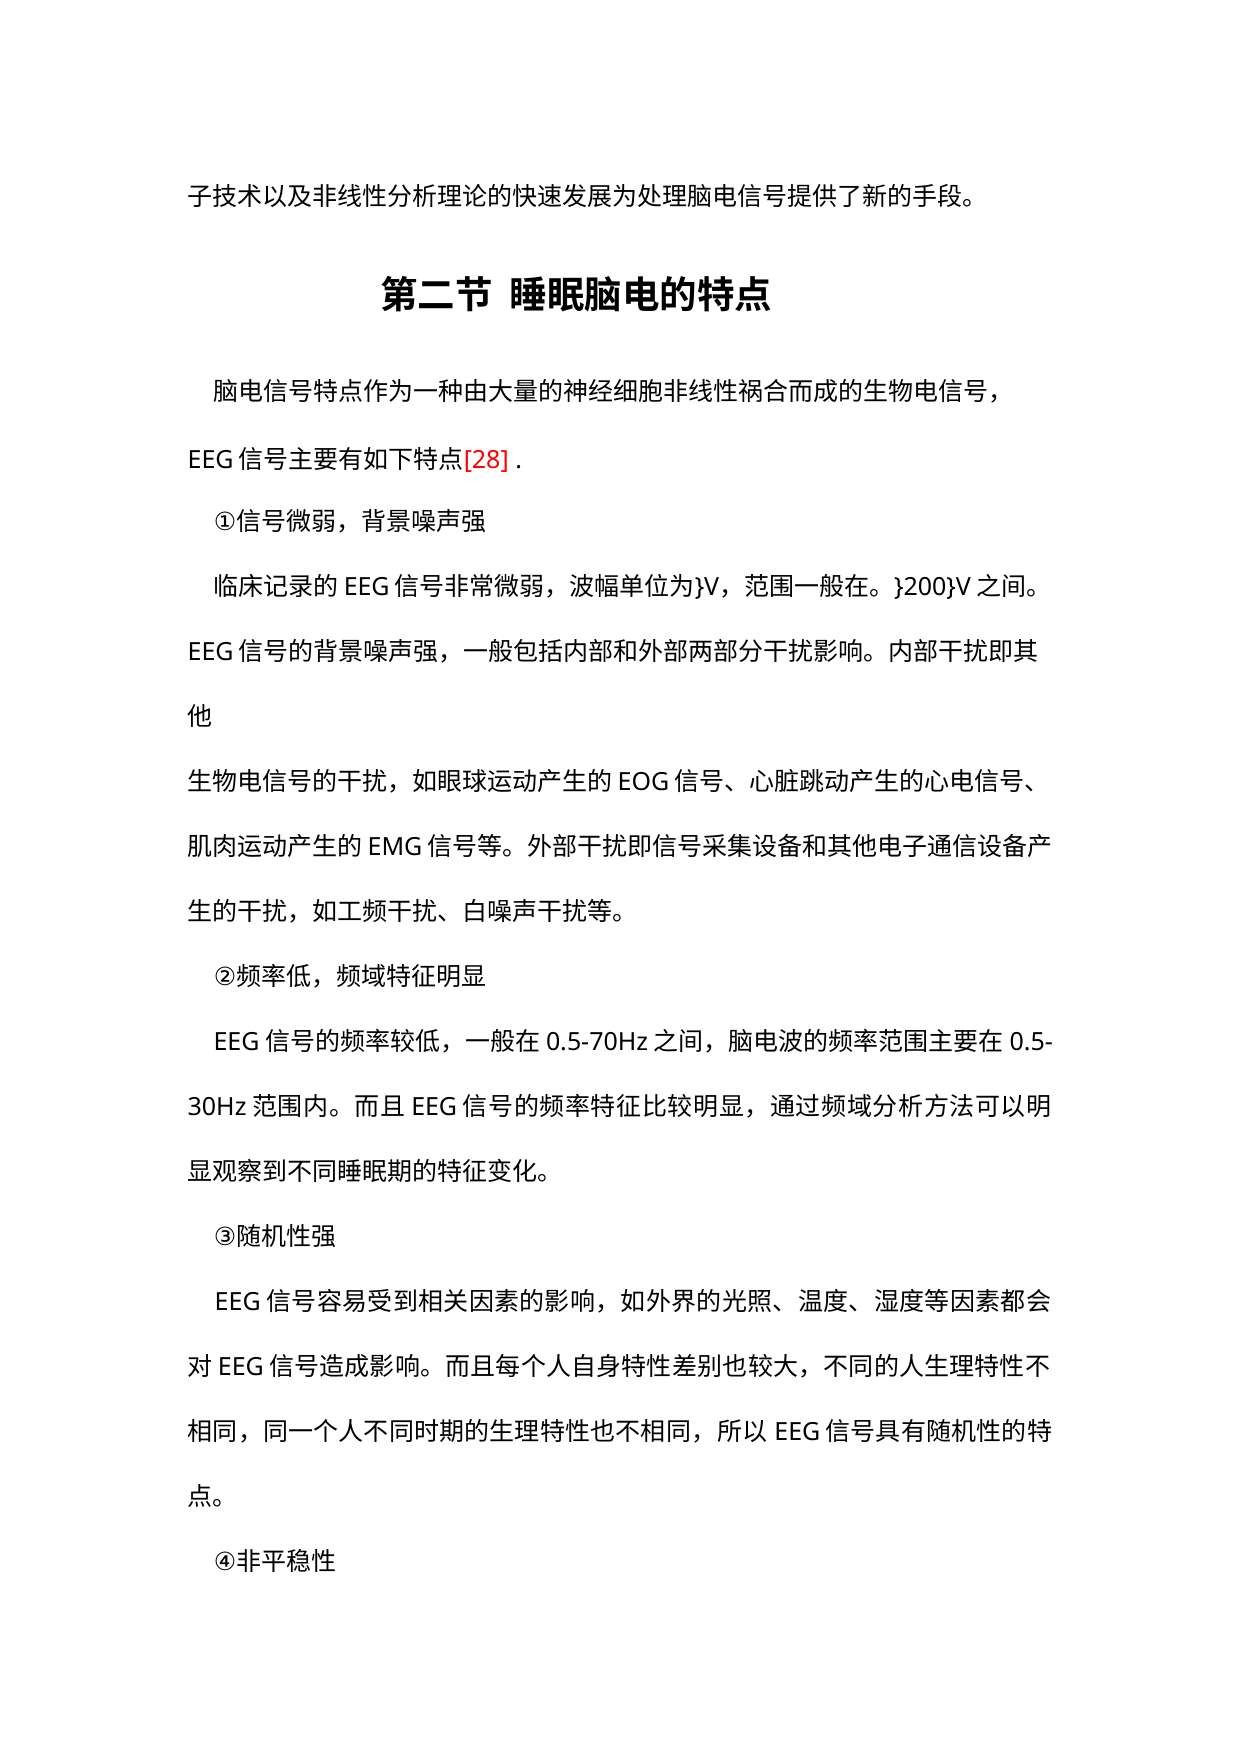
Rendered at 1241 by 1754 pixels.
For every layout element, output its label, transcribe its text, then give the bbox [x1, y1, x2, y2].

text ②频率低，频域特征明显 [187, 942, 1053, 1007]
text 生物电信号的干扰，如眼球运动产生的EOG信号、心脏跳动产生的心电信号、肌肉运动产生的EMG信号等。外部干扰即信号采集设备和其他电子通信设备产生的干扰，如工频干扰、白噪声干扰等。 [187, 747, 1053, 942]
text ③随机性强 [187, 1202, 1053, 1267]
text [187, 162, 1053, 227]
list 第二节 睡眠脑电的特点 [342, 259, 1053, 324]
text EEG信号的频率较低，一般在0.5-70Hz之间，脑电波的频率范围主要在0.5-30Hz范围内。而且EEG信号的频率特征比较明显，通过频域分析方法可以明显观察到不同睡眠期的特征变化。 [187, 1007, 1053, 1202]
text EEG信号容易受到相关因素的影响，如外界的光照、温度、湿度等因素都会对EEG信号造成影响。而且每个人自身特性差别也较大，不同的人生理特性不相同，同一个人不同时期的生理特性也不相同，所以EEG信号具有随机性的特点。 [187, 1267, 1053, 1527]
text ①信号微弱，背景噪声强 [187, 487, 1053, 552]
text EEG信号的背景噪声强，一般包括内部和外部两部分干扰影响。内部干扰即其他 [187, 617, 1053, 747]
text 临床记录的EEG信号非常微弱，波幅单位为}V，范围一般在。}200}V之间。 [187, 552, 1053, 617]
text 脑电信号特点作为一种由大量的神经细胞非线性祸合而成的生物电信号，EEG信号主要有如下特点[28] . [187, 357, 1053, 487]
text ④非平稳性 [187, 1527, 1053, 1592]
